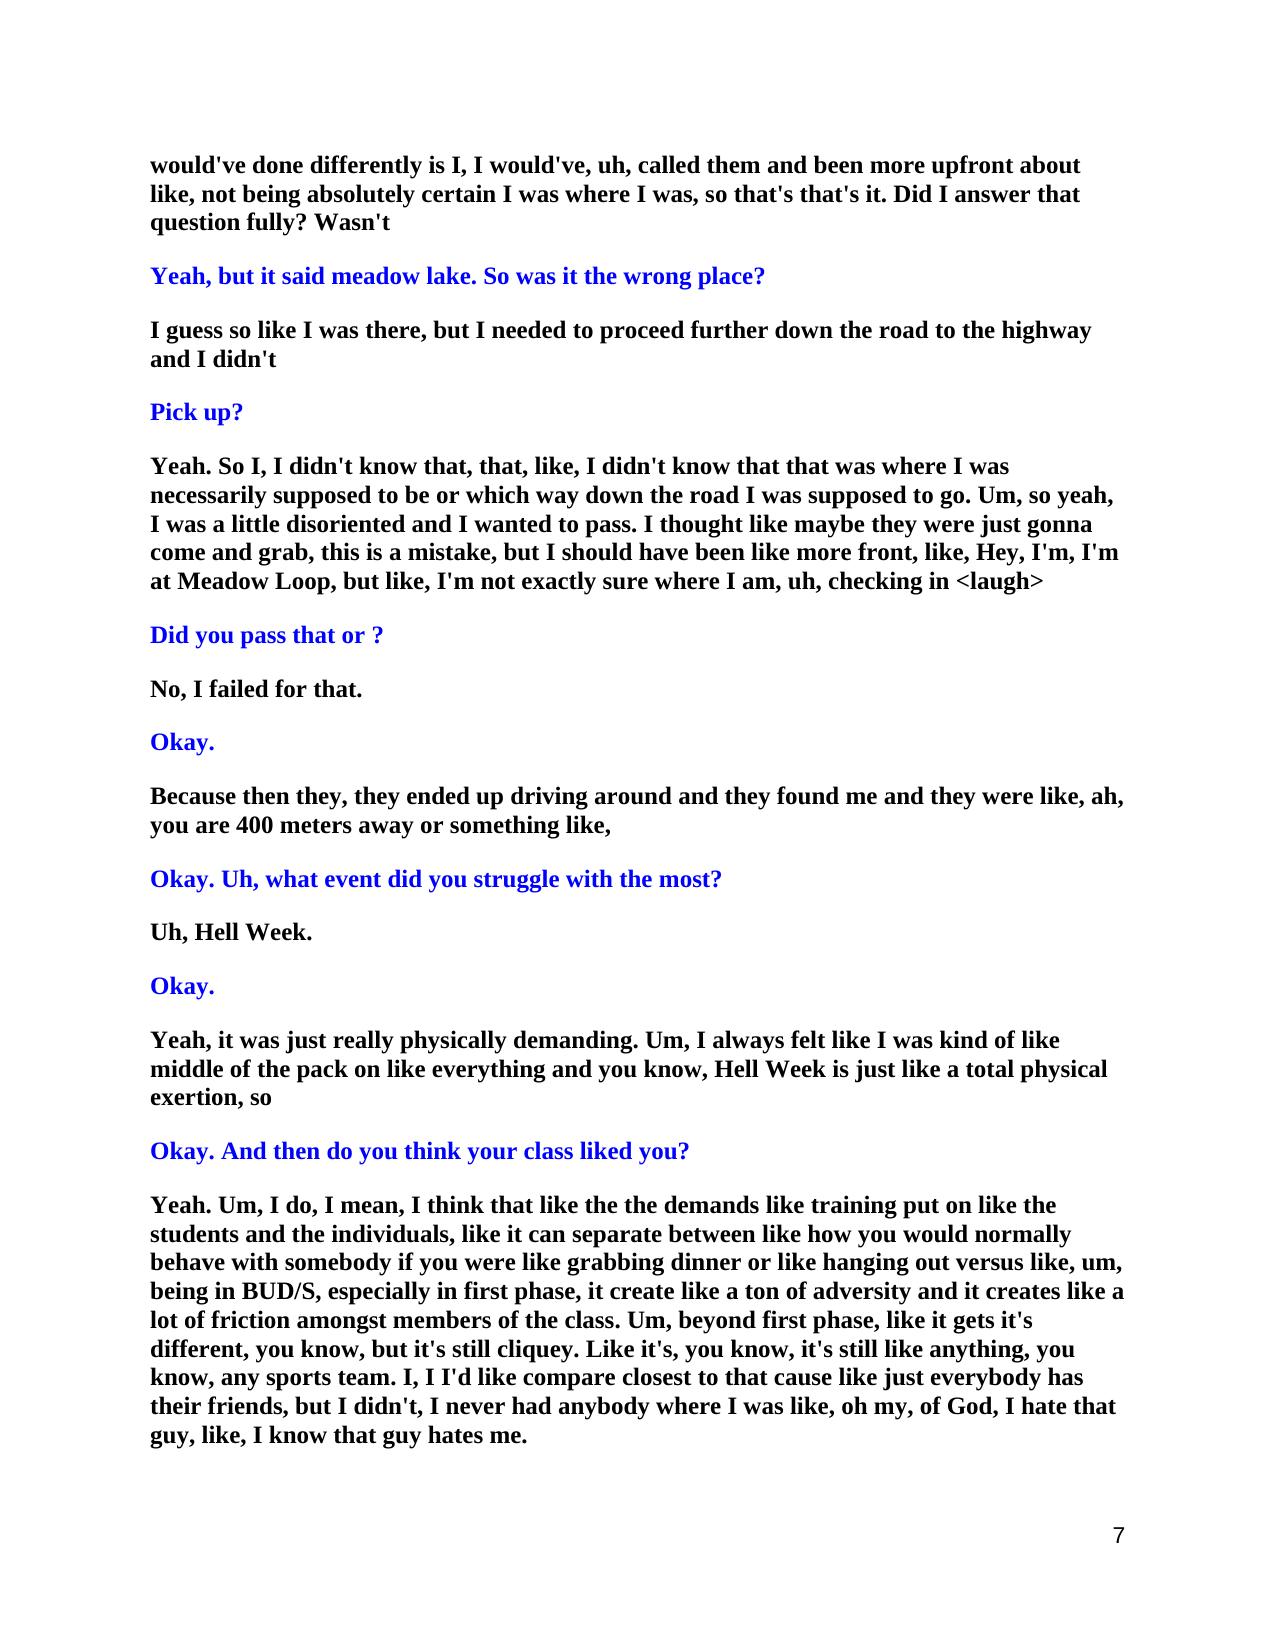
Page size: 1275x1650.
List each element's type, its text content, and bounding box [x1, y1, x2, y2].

text Yeah. So I, I didn't know that, that, like, I didn't know that that was where I was necessarily supposed to be or which way down the road I was supposed to go. Um, so yeah, I was a little disoriented and I wanted to pass. I thought like maybe they were just gonna come and grab, this is a mistake, but I should have been like more front, like, Hey, I'm, I'm at Meadow Loop, but like, I'm not exactly sure where I am, uh, checking in <laugh> [150, 451, 1125, 595]
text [150, 150, 1125, 236]
text No, I failed for that. [150, 674, 1125, 702]
text Pick up? [150, 397, 1125, 426]
text Uh, Hell Week. [150, 917, 1125, 946]
text Okay. Uh, what event did you struggle with the most? [150, 864, 1125, 892]
text Yeah, it was just really physically demanding. Um, I always felt like I was kind of like middle of the pack on like everything and you know, Hell Week is just like a total physical exertion, so [150, 1025, 1125, 1111]
text Okay. And then do you think your class liked you? [150, 1136, 1125, 1165]
text I guess so like I was there, but I needed to proceed further down the road to the highway and I didn't [150, 315, 1125, 372]
text Because then they, they ended up driving around and they found me and they were like, ah, you are 400 meters away or something like, [150, 781, 1125, 839]
text Yeah. Um, I do, I mean, I think that like the the demands like training put on like the students and the individuals, like it can separate between like how you would normally behave with somebody if you were like grabbing dinner or like hanging out versus like, um, being in BUD/S, especially in first phase, it create like a ton of adversity and it creates like a lot of friction amongst members of the class. Um, beyond first phase, like it gets it's different, you know, but it's still cliquey. Like it's, you know, it's still like anything, you know, any sports team. I, I I'd like compare closest to that cause like just everybody has their friends, but I didn't, I never had anybody where I was like, oh my, of God, I hate that guy, like, I know that guy hates me. [150, 1190, 1125, 1449]
text Okay. [150, 971, 1125, 1000]
text Okay. [150, 727, 1125, 756]
text Yeah, but it said meadow lake. So was it the wrong place? [150, 261, 1125, 290]
text Did you pass that or ? [150, 620, 1125, 649]
